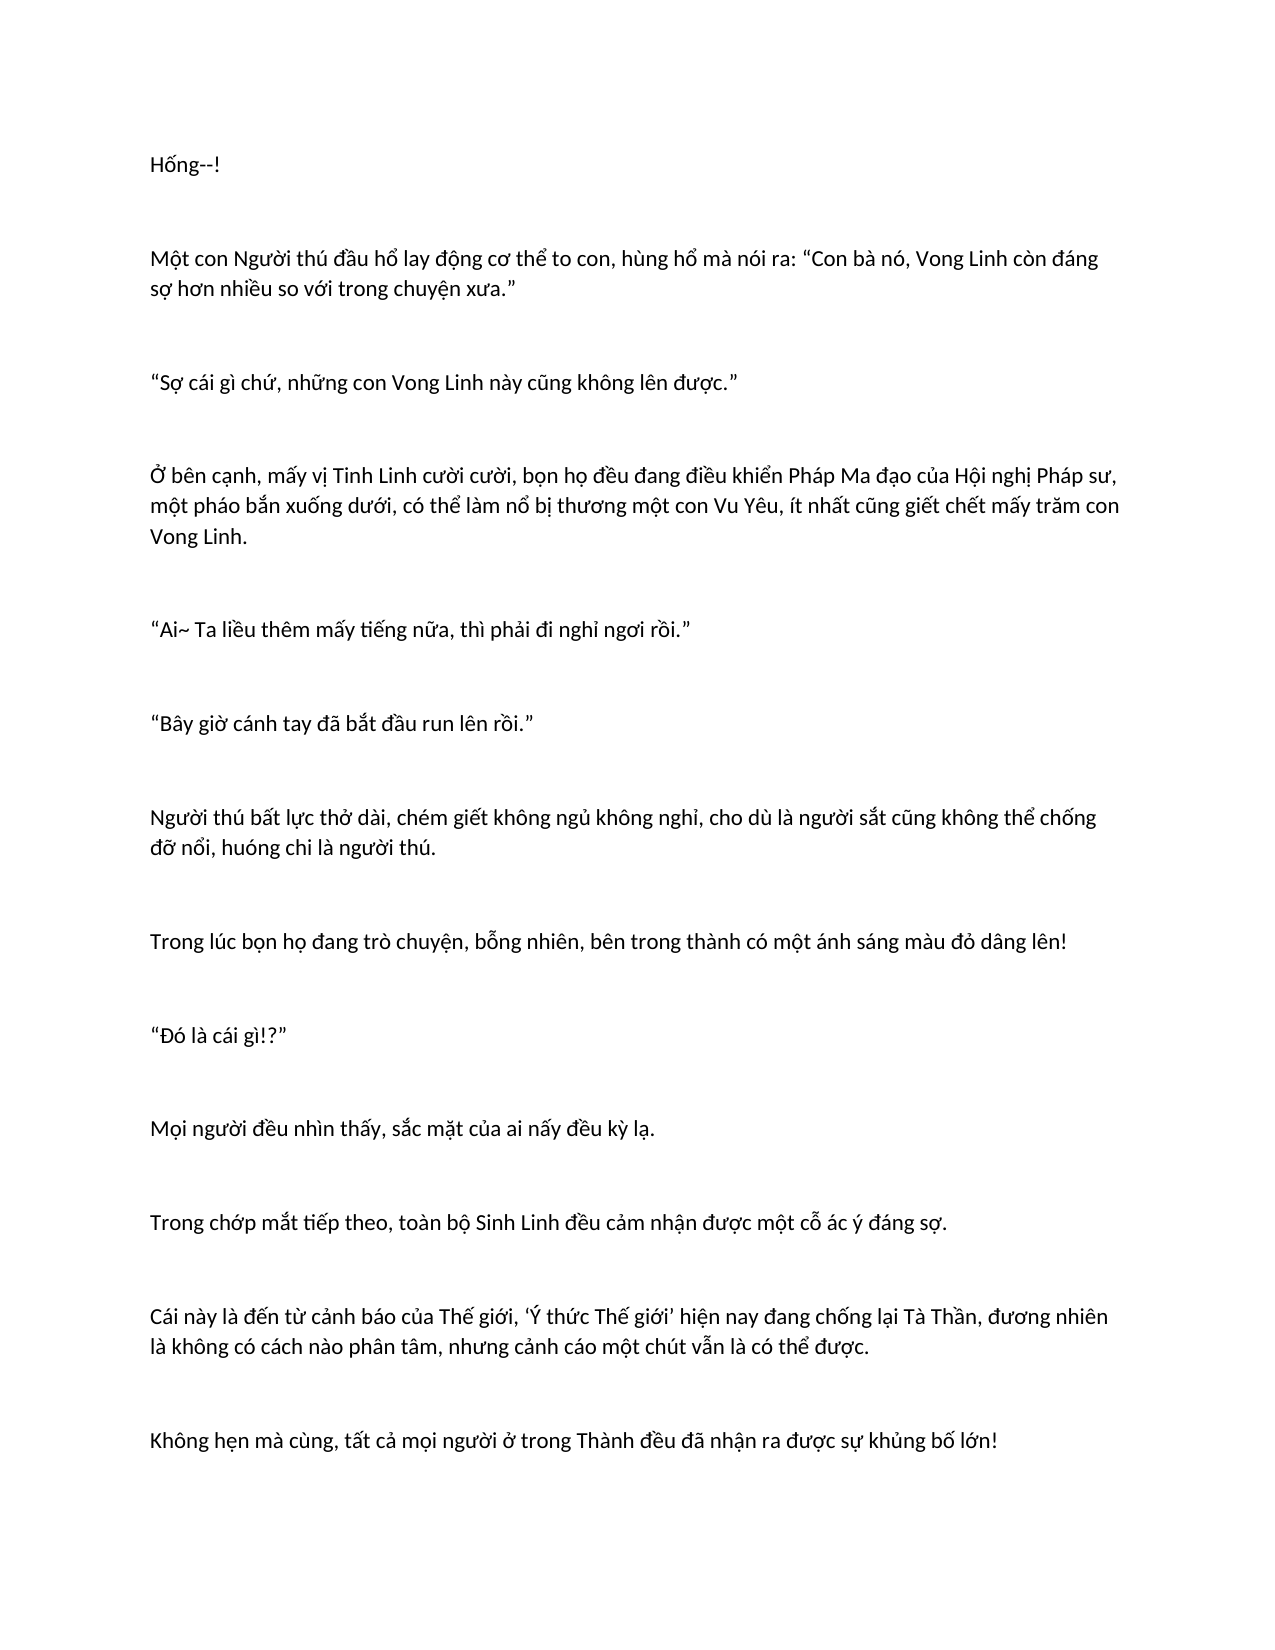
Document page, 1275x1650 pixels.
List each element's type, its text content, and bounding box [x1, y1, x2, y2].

text Ở bên cạnh, mấy vị Tinh Linh cười cười, bọn họ đều đang điều khiển Pháp Ma đạo của Hội nghị Pháp sư, một pháo bắn xuống dưới, có thể làm nổ bị thương một con Vu Yêu, ít nhất cũng giết chết mấy trăm con Vong Linh. [150, 461, 1125, 550]
text “Sợ cái gì chứ, những con Vong Linh này cũng không lên được.” [150, 368, 1125, 396]
text “Ai~ Ta liều thêm mấy tiếng nữa, thì phải đi nghỉ ngơi rồi.” [150, 616, 1125, 644]
text Người thú bất lực thở dài, chém giết không ngủ không nghỉ, cho dù là người sắt cũng không thể chống đỡ nổi, huóng chi là người thú. [150, 803, 1125, 861]
text Cái này là đến từ cảnh báo của Thế giới, ‘Ý thức Thế giới’ hiện nay đang chống lại Tà Thần, đương nhiên là không có cách nào phân tâm, nhưng cảnh cáo một chút vẫn là có thể được. [150, 1302, 1125, 1360]
text Không hẹn mà cùng, tất cả mọi người ở trong Thành đều đã nhận ra được sự khủng bố lớn! [150, 1426, 1125, 1454]
text Hống--! [150, 150, 1125, 178]
text Một con Người thú đầu hổ lay động cơ thể to con, hùng hổ mà nói ra: “Con bà nó, Vong Linh còn đáng sợ hơn nhiều so với trong chuyện xưa.” [150, 244, 1125, 302]
text “Bây giờ cánh tay đã bắt đầu run lên rồi.” [150, 709, 1125, 737]
text Mọi người đều nhìn thấy, sắc mặt của ai nấy đều kỳ lạ. [150, 1114, 1125, 1143]
text “Đó là cái gì!?” [150, 1021, 1125, 1049]
text Trong chớp mắt tiếp theo, toàn bộ Sinh Linh đều cảm nhận được một cỗ ác ý đáng sợ. [150, 1208, 1125, 1236]
text Trong lúc bọn họ đang trò chuyện, bỗng nhiên, bên trong thành có một ánh sáng màu đỏ dâng lên! [150, 927, 1125, 955]
